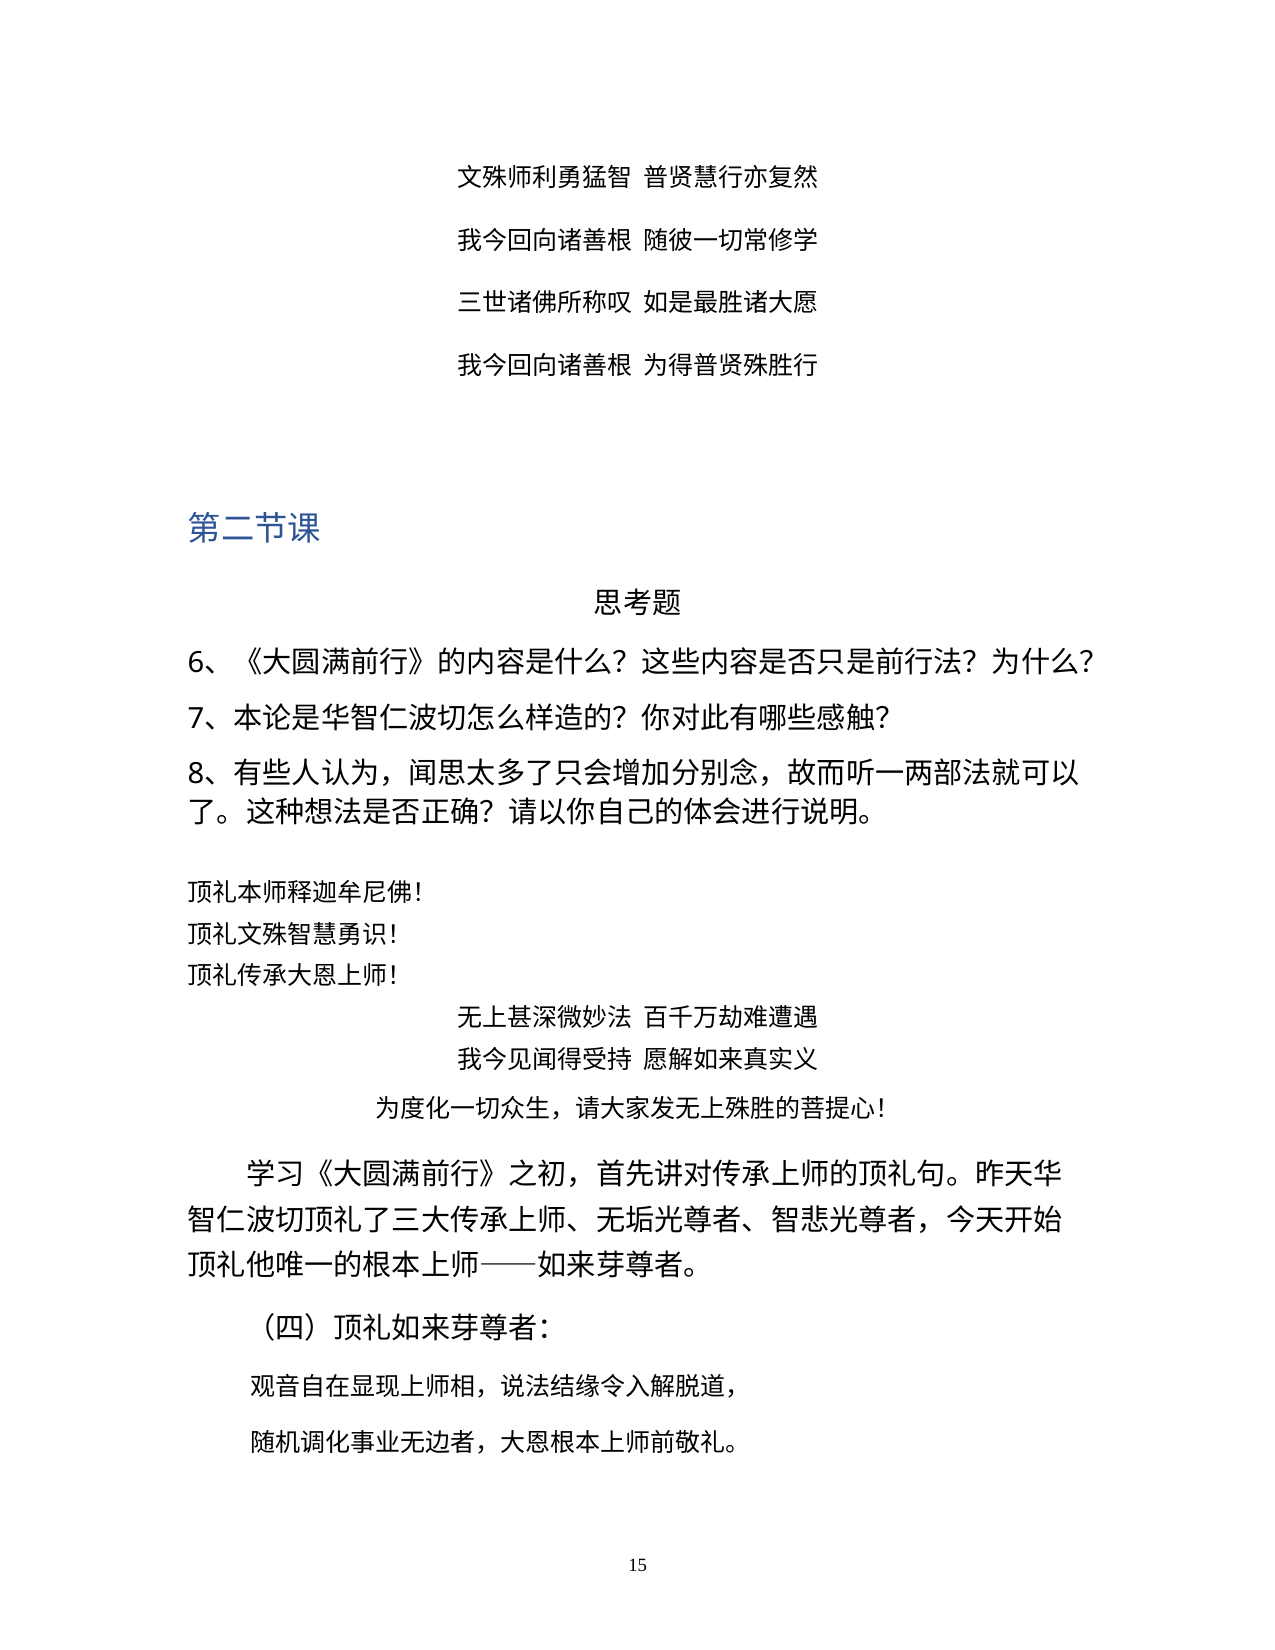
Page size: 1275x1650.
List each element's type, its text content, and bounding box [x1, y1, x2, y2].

text （四）顶礼如来芽尊者： [187, 1304, 1087, 1346]
text 8、有些人认为，闻思太多了只会增加分别念，故而听一两部法就可以了。这种想法是否正确？请以你自己的体会进行说明。 [187, 753, 1087, 831]
text 7、本论是华智仁波切怎么样造的？你对此有哪些感触？ [187, 697, 1087, 736]
text 为度化一切众生，请大家发无上殊胜的菩提心！ [187, 1084, 1087, 1126]
text 顶礼传承大恩上师！ [187, 951, 1087, 993]
subtitle 第二节课 [187, 502, 1087, 550]
text 顶礼文殊智慧勇识！ [187, 910, 1087, 951]
text 文殊师利勇猛智 普贤慧行亦复然 [187, 150, 1087, 196]
text 随机调化事业无边者，大恩根本上师前敬礼。 [187, 1422, 1087, 1458]
text 思考题 [187, 579, 1087, 621]
text 无上甚深微妙法 百千万劫难遭遇 [187, 993, 1087, 1035]
text 三世诸佛所称叹 如是最胜诸大愿 [187, 275, 1087, 321]
text 我今回向诸善根 随彼一切常修学 [187, 212, 1087, 258]
text 我今见闻得受持 愿解如来真实义 [187, 1035, 1087, 1076]
text 顶礼本师释迦牟尼佛！ [187, 868, 1087, 910]
text 学习《大圆满前行》之初，首先讲对传承上师的顶礼句。昨天华智仁波切顶礼了三大传承上师、无垢光尊者、智悲光尊者，今天开始顶礼他唯一的根本上师——如来芽尊者。 [187, 1151, 1087, 1284]
text 我今回向诸善根 为得普贤殊胜行 [187, 337, 1087, 383]
text 观音自在显现上师相，说法结缘令入解脱道， [187, 1366, 1087, 1403]
text 6、《大圆满前行》的内容是什么？这些内容是否只是前行法？为什么？ [187, 641, 1087, 680]
